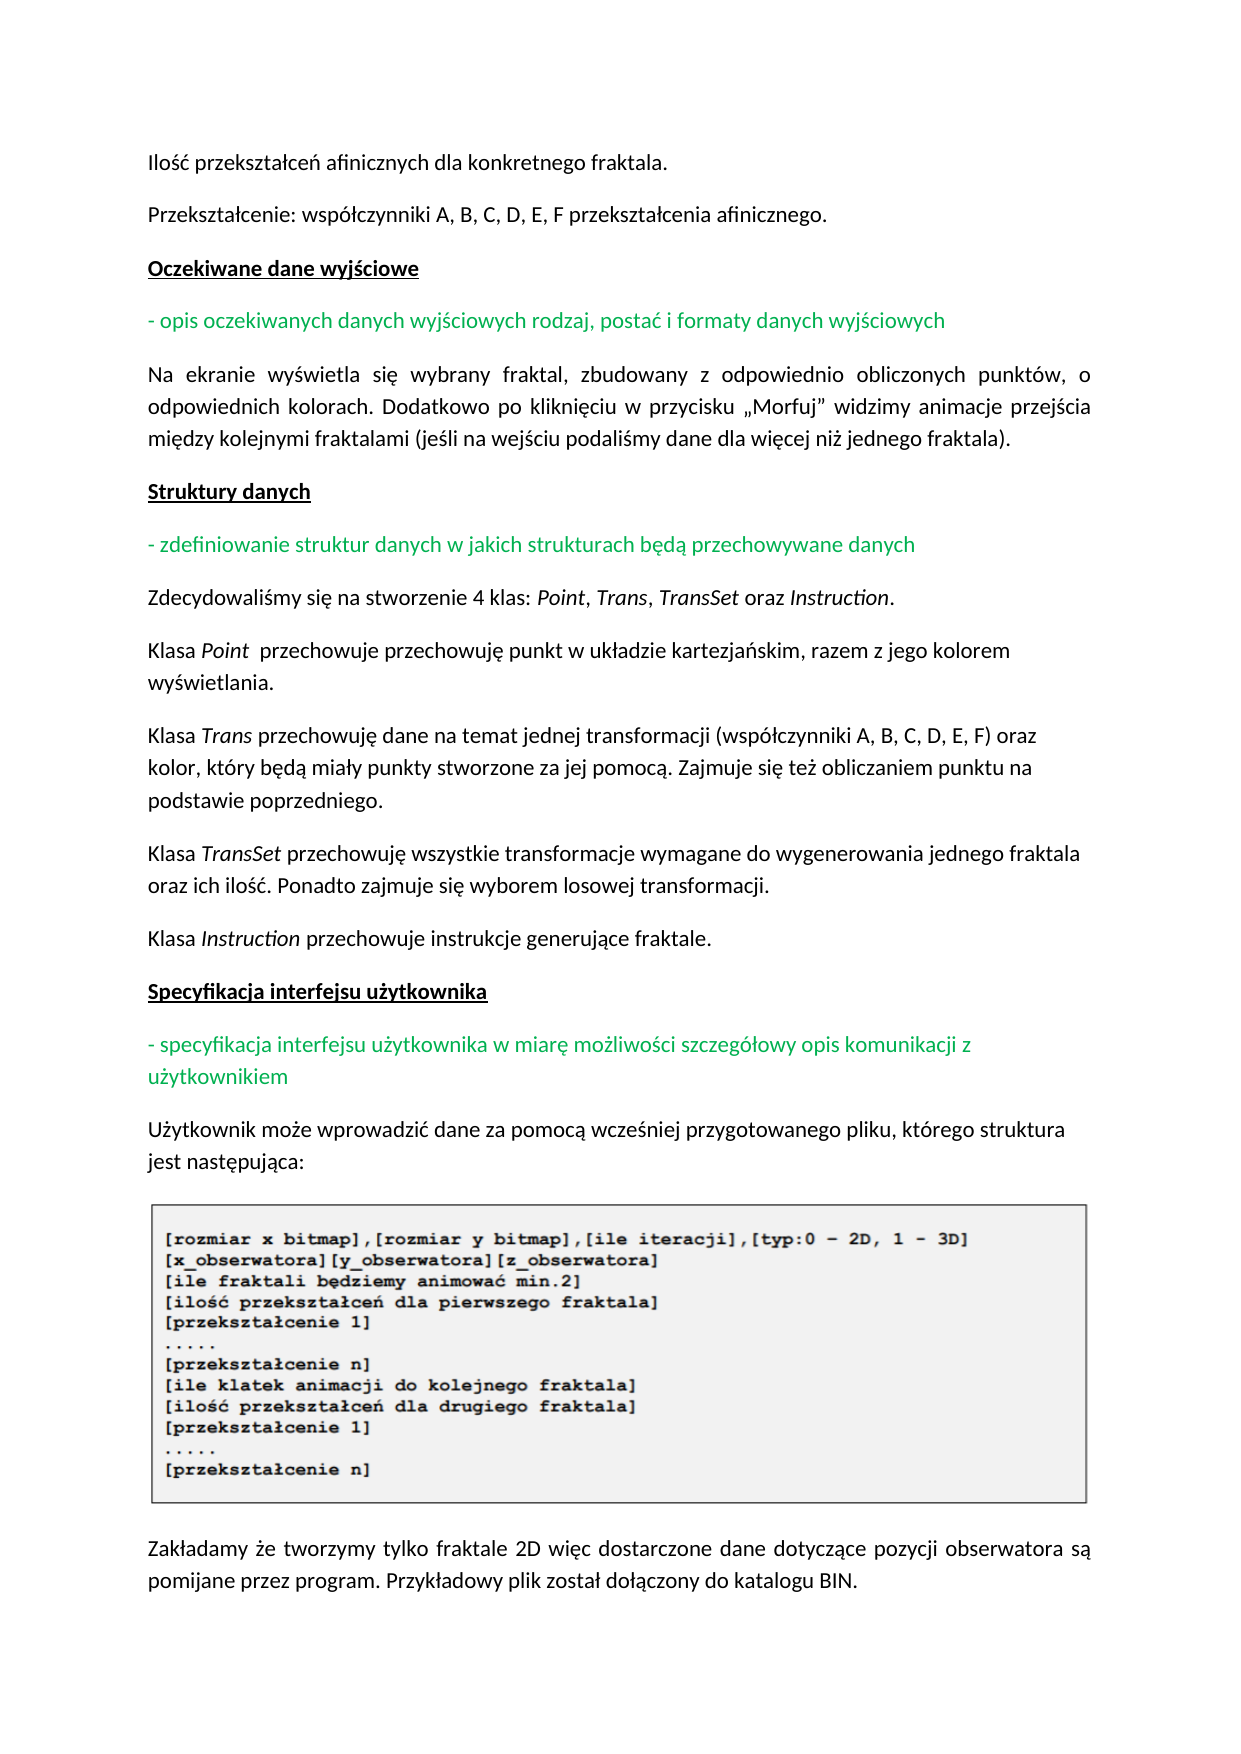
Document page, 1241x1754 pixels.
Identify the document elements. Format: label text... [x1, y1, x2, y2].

picture [147, 1200, 1093, 1509]
text Klasa Trans przechowuję dane na temat jednej transformacji (współczynniki A, B, C, D, E, F) oraz kolor, który będą miały punkty stworzone za jej pomocą. Zajmuje się też obliczaniem punktu na podstawie poprzedniego. [148, 721, 1093, 814]
text Oczekiwane dane wyjściowe [148, 254, 1093, 282]
text Użytkownik może wprowadzić dane za pomocą wcześniej przygotowanego pliku, którego struktura jest następująca: [148, 1115, 1093, 1175]
text Klasa Instruction przechowuje instrukcje generujące fraktale. [148, 924, 1093, 952]
text Klasa TransSet przechowuję wszystkie transformacje wymagane do wygenerowania jednego fraktala oraz ich ilość. Ponadto zajmuje się wyborem losowej transformacji. [148, 839, 1093, 899]
text Przekształcenie: współczynniki A, B, C, D, E, F przekształcenia afinicznego. [148, 201, 1093, 229]
text - zdefiniowanie struktur danych w jakich strukturach będą przechowywane danych [148, 530, 1093, 558]
text Ilość przekształceń afinicznych dla konkretnego fraktala. [148, 148, 1093, 176]
text Struktury danych [148, 477, 1093, 505]
text Zdecydowaliśmy się na stworzenie 4 klas: Point, Trans, TransSet oraz Instruction. [148, 583, 1093, 611]
text Klasa Point przechowuje przechowuję punkt w układzie kartezjańskim, razem z jego kolorem wyświetlania. [148, 636, 1093, 696]
text - opis oczekiwanych danych wyjściowych rodzaj, postać i formaty danych wyjściowych [148, 307, 1093, 335]
text Specyfikacja interfejsu użytkownika [148, 977, 1093, 1005]
text - specyfikacja interfejsu użytkownika w miarę możliwości szczegółowy opis komunikacji z użytkownikiem [148, 1030, 1093, 1090]
